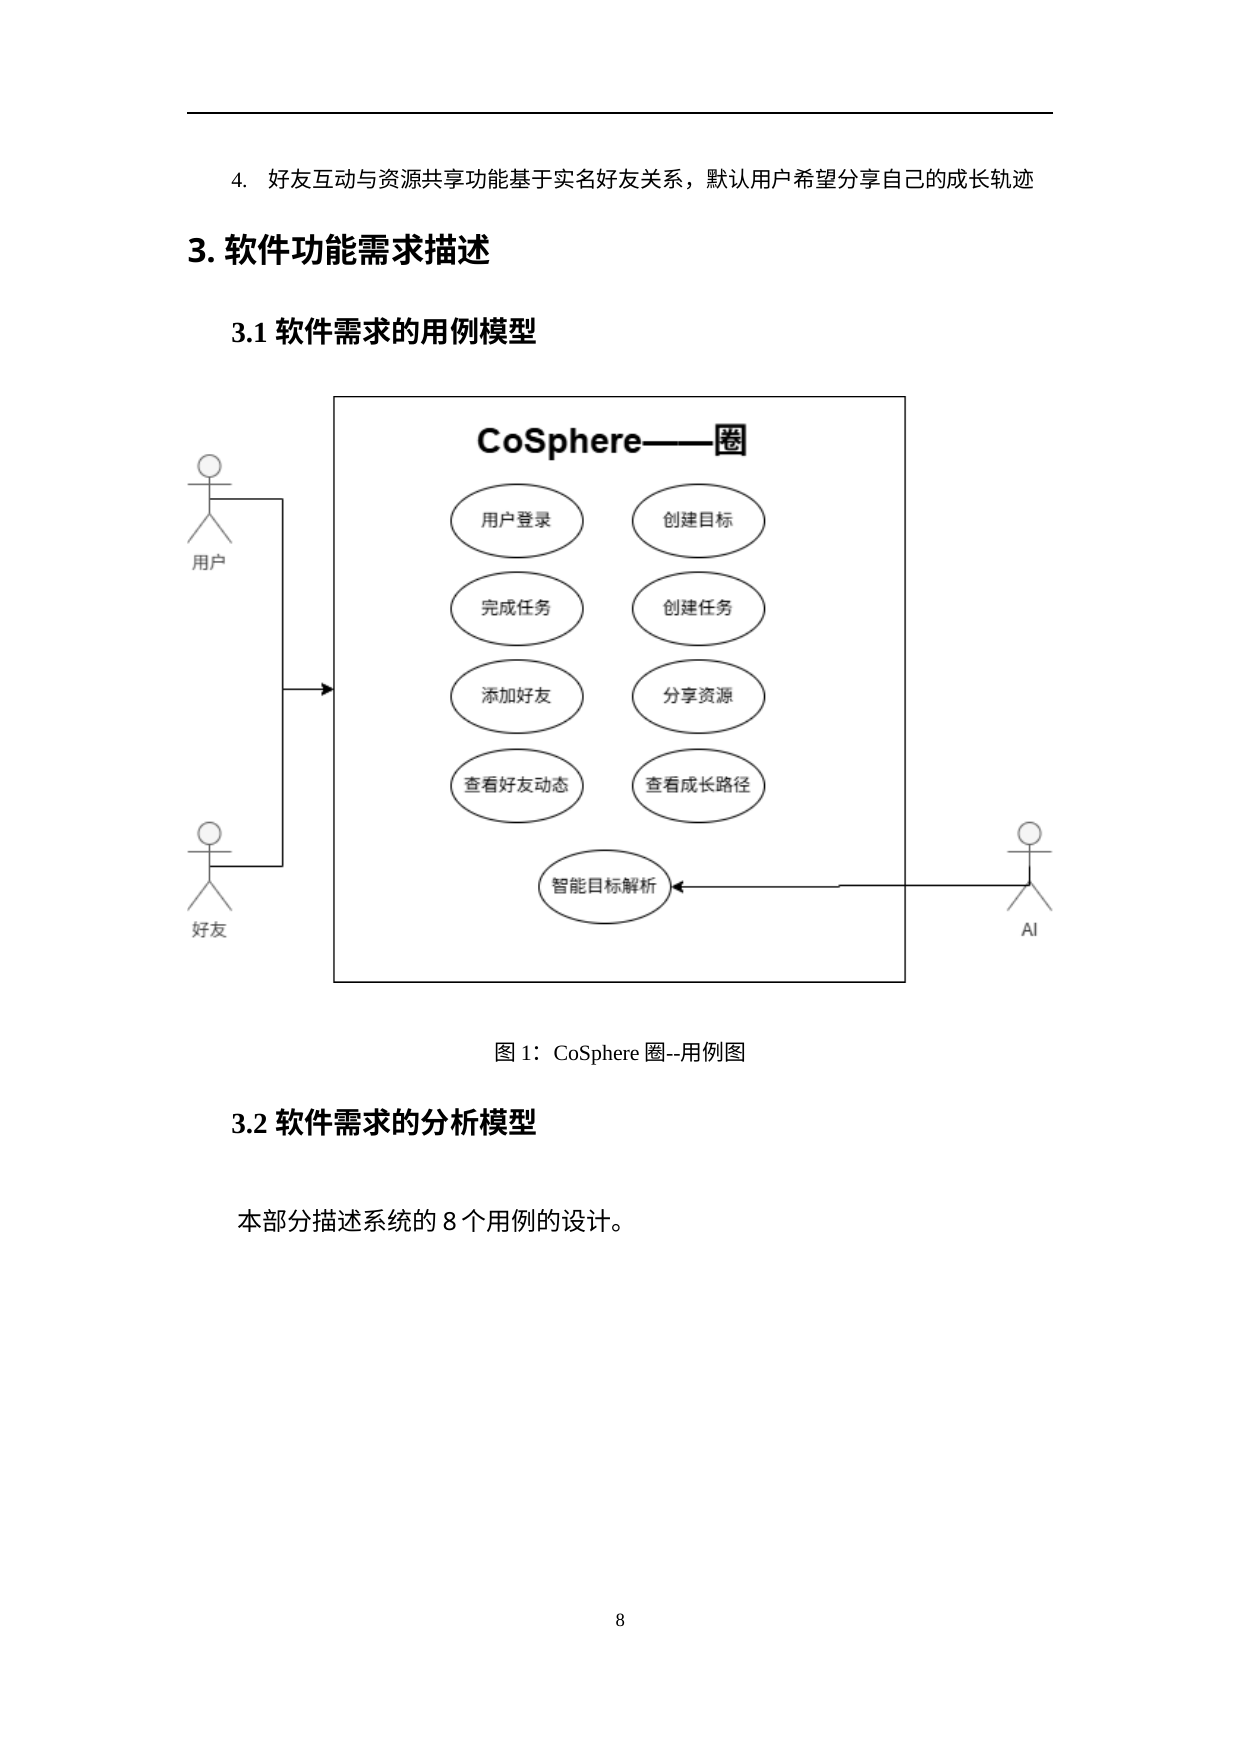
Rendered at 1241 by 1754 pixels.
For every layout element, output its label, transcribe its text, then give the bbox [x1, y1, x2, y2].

subtitle 3. 软件功能需求描述 [187, 216, 1053, 281]
subtitle 3.1 软件需求的用例模型 [231, 297, 1053, 362]
text 本部分描述系统的8个用例的设计。 [187, 1187, 1053, 1252]
subtitle 3.2 软件需求的分析模型 [231, 1088, 1053, 1153]
picture [187, 396, 1053, 983]
text 图1：CoSphere圈--用例图 [187, 1034, 1053, 1067]
list 好友互动与资源共享功能基于实名好友关系，默认用户希望分享自己的成长轨迹 [231, 162, 1053, 194]
